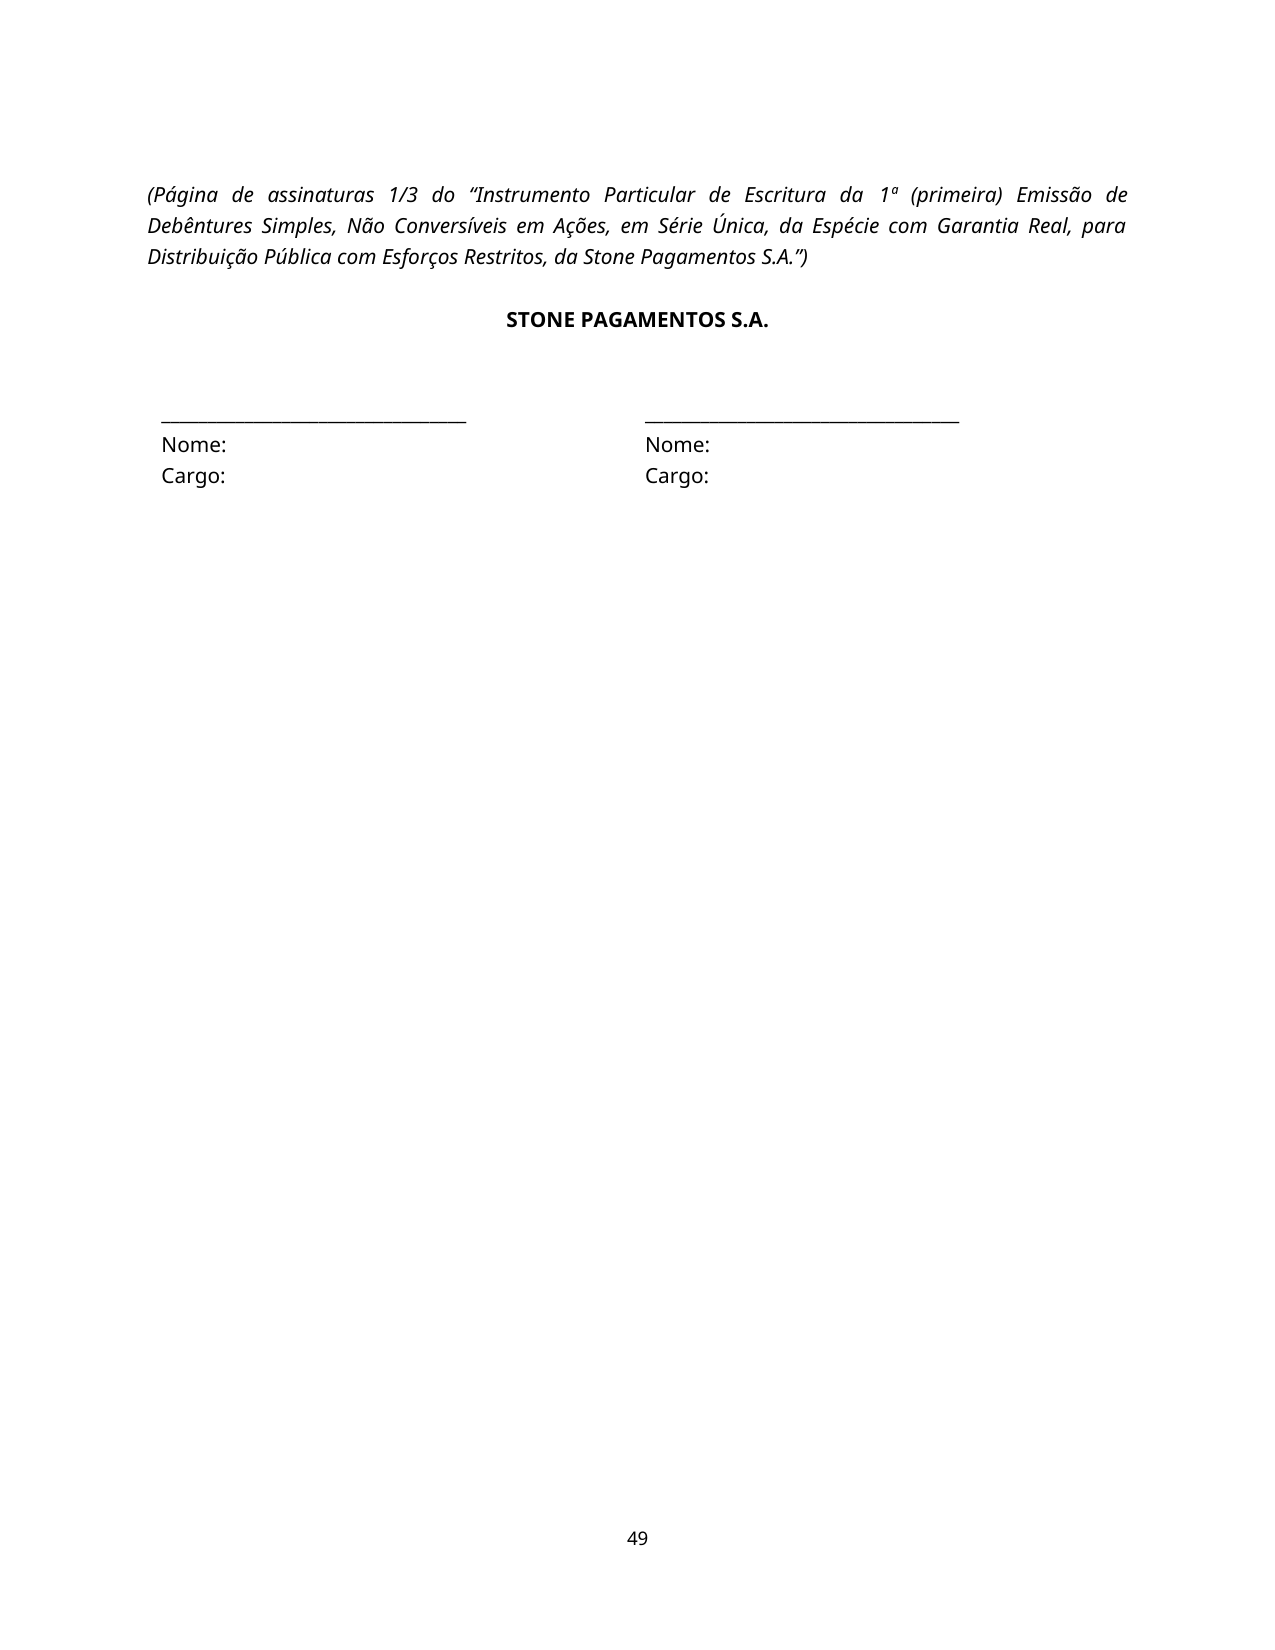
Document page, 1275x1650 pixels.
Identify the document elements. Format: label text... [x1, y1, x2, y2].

table_cell Cargo: [154, 458, 637, 489]
table_header __________________________________ [638, 396, 1121, 427]
table_cell Nome: [154, 427, 637, 458]
text STONE PAGAMENTOS S.A. [147, 302, 1128, 333]
table_cell Cargo: [638, 458, 1121, 489]
table_header _________________________________ [154, 396, 637, 427]
table_cell Nome: [638, 427, 1121, 458]
text (Página de assinaturas 1/3 do “Instrumento Particular de Escritura da 1ª (primeira) Emissão de Debêntures Simples, Não Conversíveis em Ações, em Série Única, da Espécie com Garantia Real, para Distribuição Pública com Esforços Restritos, da Stone Pagamentos S.A.”) [147, 177, 1128, 271]
